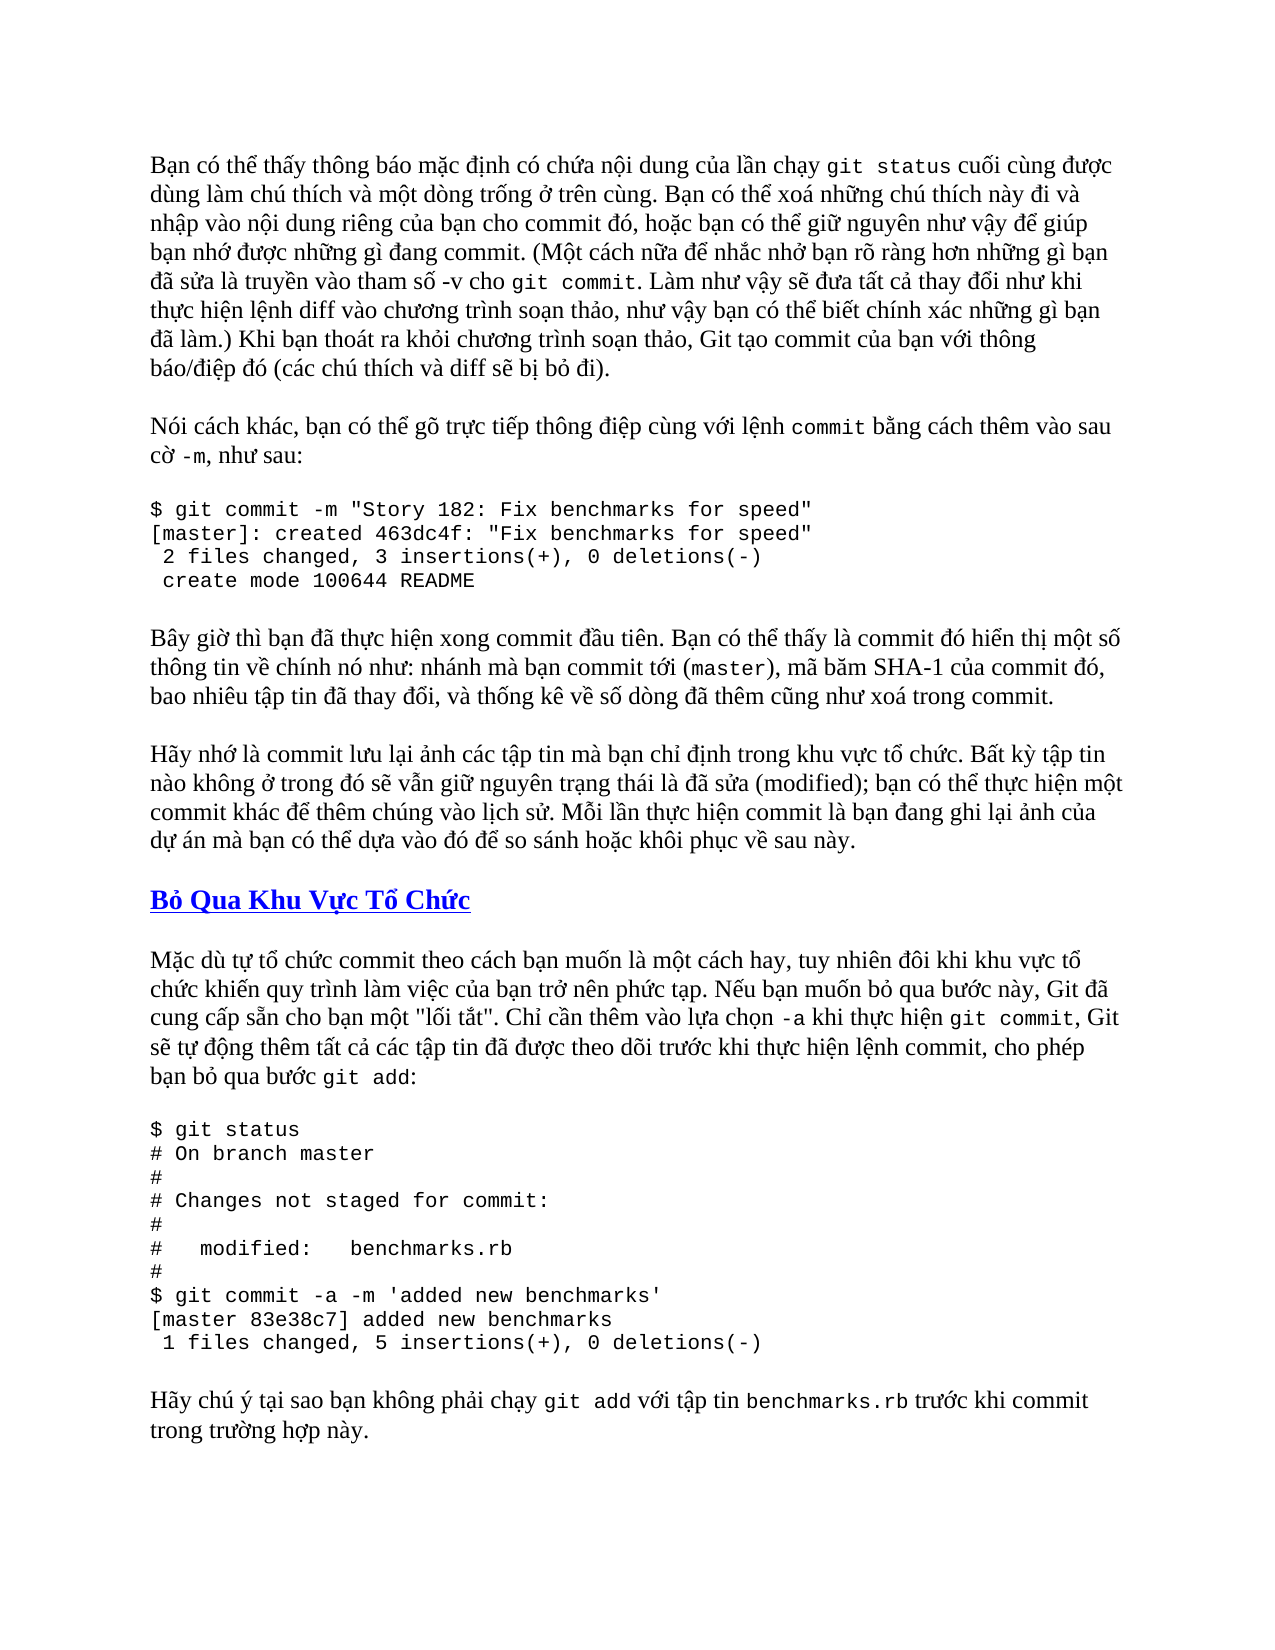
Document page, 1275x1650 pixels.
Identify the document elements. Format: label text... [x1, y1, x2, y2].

text create mode 100644 README [150, 570, 1125, 594]
text 1 files changed, 5 insertions(+), 0 deletions(-) [150, 1332, 1125, 1356]
text $ git commit -m "Story 182: Fix benchmarks for speed" [150, 499, 1125, 523]
text # Changes not staged for commit: [150, 1190, 1125, 1214]
text Mặc dù tự tổ chức commit theo cách bạn muốn là một cách hay, tuy nhiên đôi khi khu vực tổ chức khiến quy trình làm việc của bạn trở nên phức tạp. Nếu bạn muốn bỏ qua bước này, Git đã cung cấp sẵn cho bạn một "lối tắt". Chỉ cần thêm vào lựa chọn -a khi thực hiện git commit, Git sẽ tự động thêm tất cả các tập tin đã được theo dõi trước khi thực hiện lệnh commit, cho phép bạn bỏ qua bước git add: [150, 945, 1125, 1090]
text Bây giờ thì bạn đã thực hiện xong commit đầu tiên. Bạn có thể thấy là commit đó hiển thị một số thông tin về chính nó như: nhánh mà bạn commit tới (master), mã băm SHA-1 của commit đó, bao nhiêu tập tin đã thay đổi, và thống kê về số dòng đã thêm cũng như xoá trong commit. [150, 623, 1125, 710]
text [master 83e38c7] added new benchmarks [150, 1309, 1125, 1332]
text Hãy nhớ là commit lưu lại ảnh các tập tin mà bạn chỉ định trong khu vực tổ chức. Bất kỳ tập tin nào không ở trong đó sẽ vẫn giữ nguyên trạng thái là đã sửa (modified); bạn có thể thực hiện một commit khác để thêm chúng vào lịch sử. Mỗi lần thực hiện commit là bạn đang ghi lại ảnh của dự án mà bạn có thể dựa vào đó để so sánh hoặc khôi phục về sau này. [150, 739, 1125, 854]
text Bạn có thể thấy thông báo mặc định có chứa nội dung của lần chạy git status cuối cùng được dùng làm chú thích và một dòng trống ở trên cùng. Bạn có thể xoá những chú thích này đi và nhập vào nội dung riêng của bạn cho commit đó, hoặc bạn có thể giữ nguyên như vậy để giúp bạn nhớ được những gì đang commit. (Một cách nữa để nhắc nhở bạn rõ ràng hơn những gì bạn đã sửa là truyền vào tham số -v cho git commit. Làm như vậy sẽ đưa tất cả thay đổi như khi thực hiện lệnh diff vào chương trình soạn thảo, như vậy bạn có thể biết chính xác những gì bạn đã làm.) Khi bạn thoát ra khỏi chương trình soạn thảo, Git tạo commit của bạn với thông báo/điệp đó (các chú thích và diff sẽ bị bỏ đi). [150, 150, 1125, 382]
text $ git status [150, 1119, 1125, 1143]
text # [150, 1214, 1125, 1238]
text 2 files changed, 3 insertions(+), 0 deletions(-) [150, 546, 1125, 570]
text # On branch master [150, 1143, 1125, 1167]
text # [150, 1261, 1125, 1285]
text # modified: benchmarks.rb [150, 1238, 1125, 1261]
text Nói cách khác, bạn có thể gõ trực tiếp thông điệp cùng với lệnh commit bằng cách thêm vào sau cờ -m, như sau: [150, 411, 1125, 470]
subtitle Bỏ Qua Khu Vực Tổ Chức [150, 883, 1125, 916]
text Hãy chú ý tại sao bạn không phải chạy git add với tập tin benchmarks.rb trước khi commit trong trường hợp này. [150, 1385, 1125, 1443]
text [master]: created 463dc4f: "Fix benchmarks for speed" [150, 523, 1125, 546]
text # [150, 1167, 1125, 1190]
text $ git commit -a -m 'added new benchmarks' [150, 1285, 1125, 1309]
